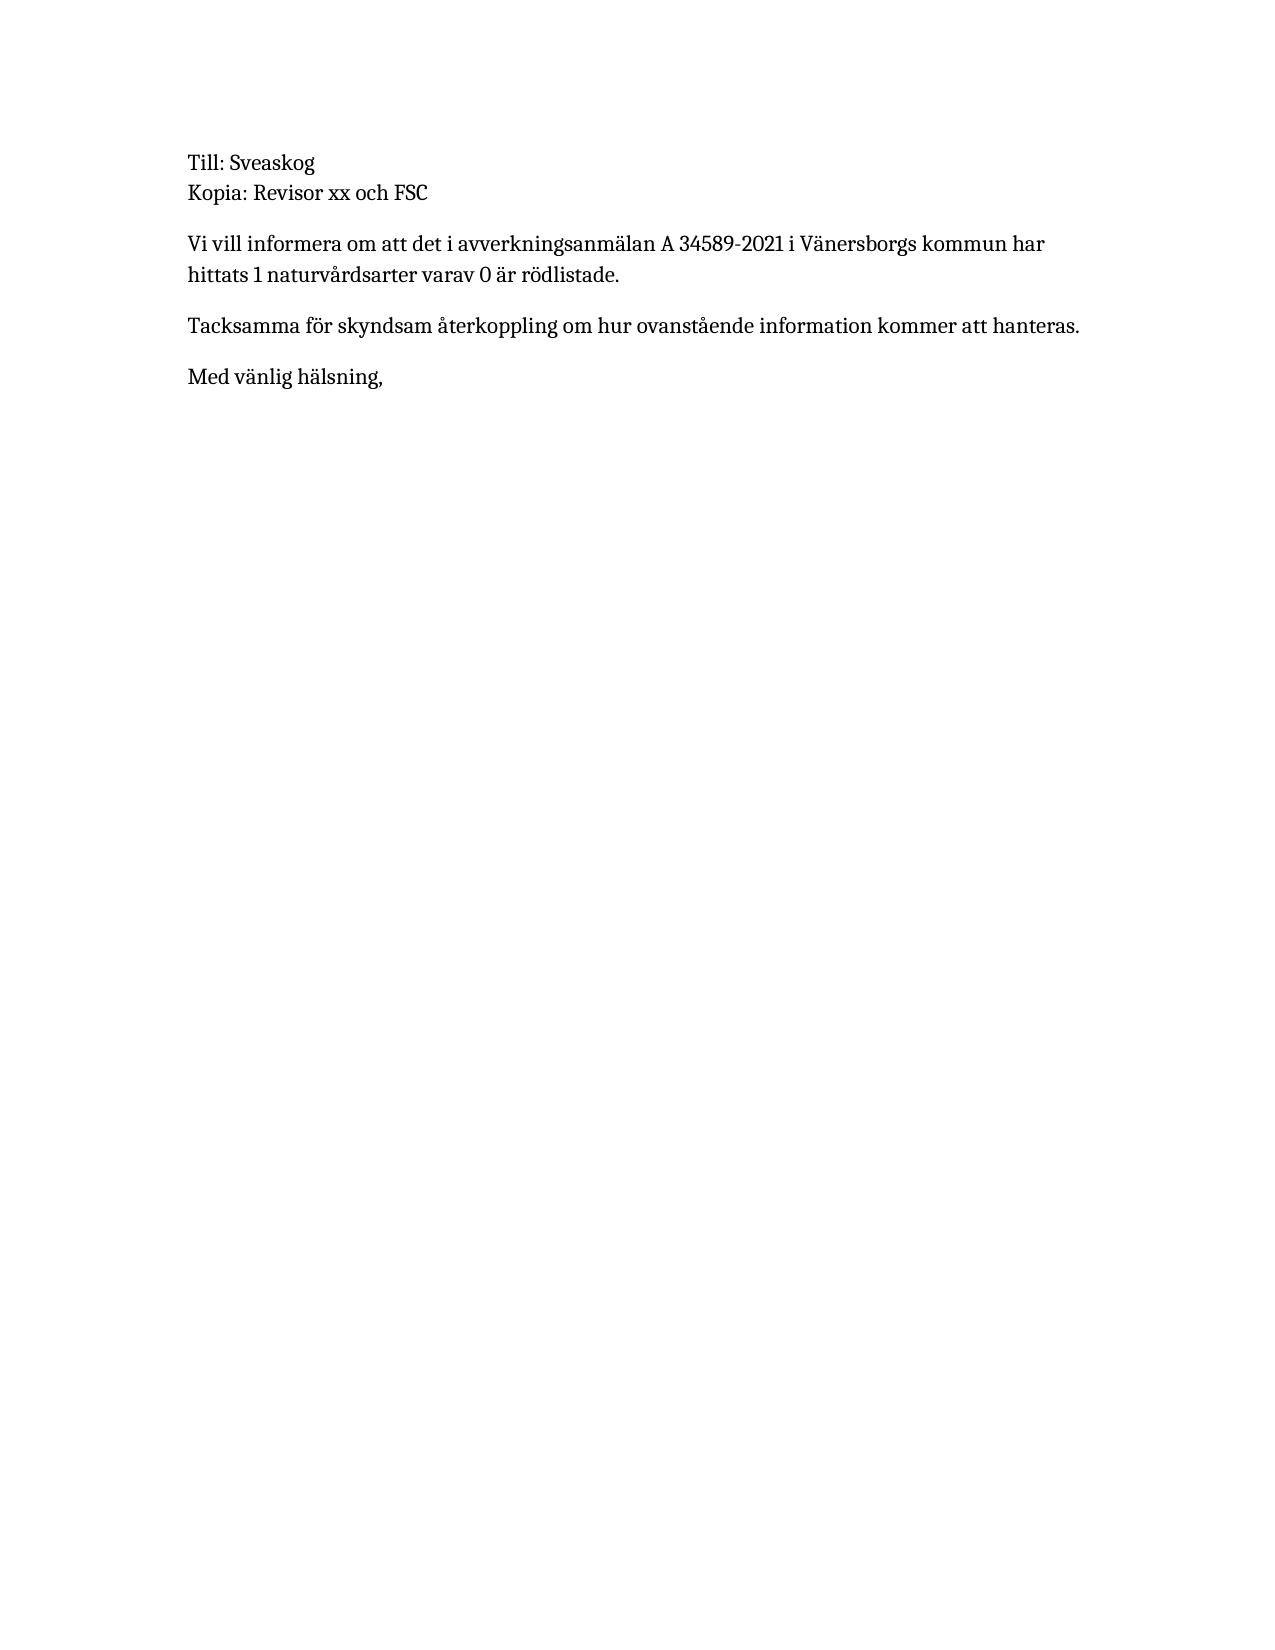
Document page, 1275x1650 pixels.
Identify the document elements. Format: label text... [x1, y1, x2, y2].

text Till: Sveaskog Kopia: Revisor xx och FSC [187, 150, 1087, 207]
text Tacksamma för skyndsam återkoppling om hur ovanstående information kommer att hanteras. [187, 312, 1087, 339]
text Med vänlig hälsning, [187, 363, 1087, 420]
text Vi vill informera om att det i avverkningsanmälan A 34589-2021 i Vänersborgs kommun har hittats 1 naturvårdsarter varav 0 är rödlistade. [187, 231, 1087, 288]
